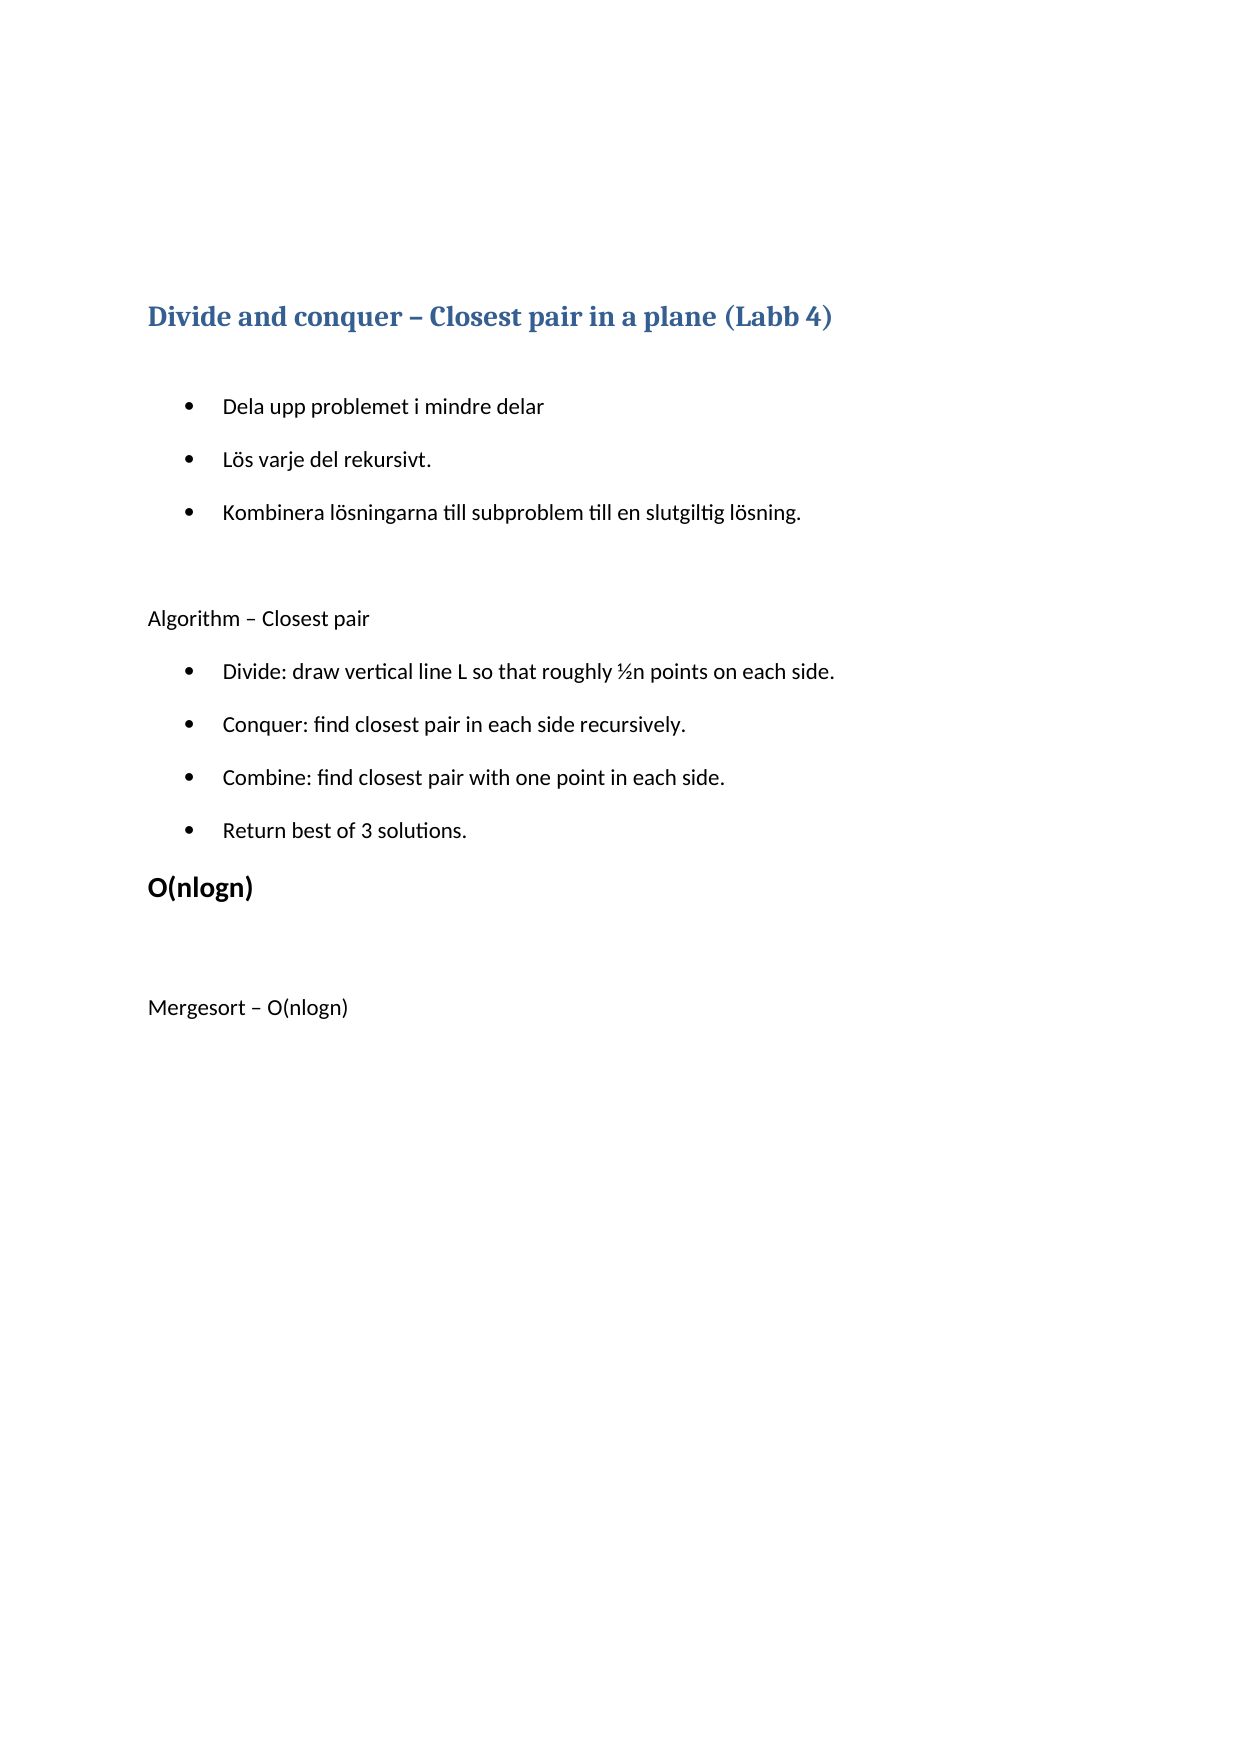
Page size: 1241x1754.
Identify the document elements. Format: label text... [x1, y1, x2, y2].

list Divide: draw vertical line L so that roughly ½n points on each side. [185, 657, 1093, 685]
subtitle Divide and conquer – Closest pair in a plane (Labb 4) [148, 300, 1093, 334]
list Dela upp problemet i mindre delar [185, 392, 1093, 420]
list Combine: find closest pair with one point in each side. [185, 763, 1093, 791]
text Mergesort – O(nlogn) [148, 993, 1093, 1021]
list Return best of 3 solutions. [185, 816, 1093, 844]
text O(nlogn) [148, 869, 1093, 905]
list Conquer: find closest pair in each side recursively. [185, 710, 1093, 738]
list Kombinera lösningarna till subproblem till en slutgiltig lösning. [185, 498, 1093, 526]
text Algorithm – Closest pair [148, 604, 1093, 632]
list Lös varje del rekursivt. [185, 445, 1093, 473]
